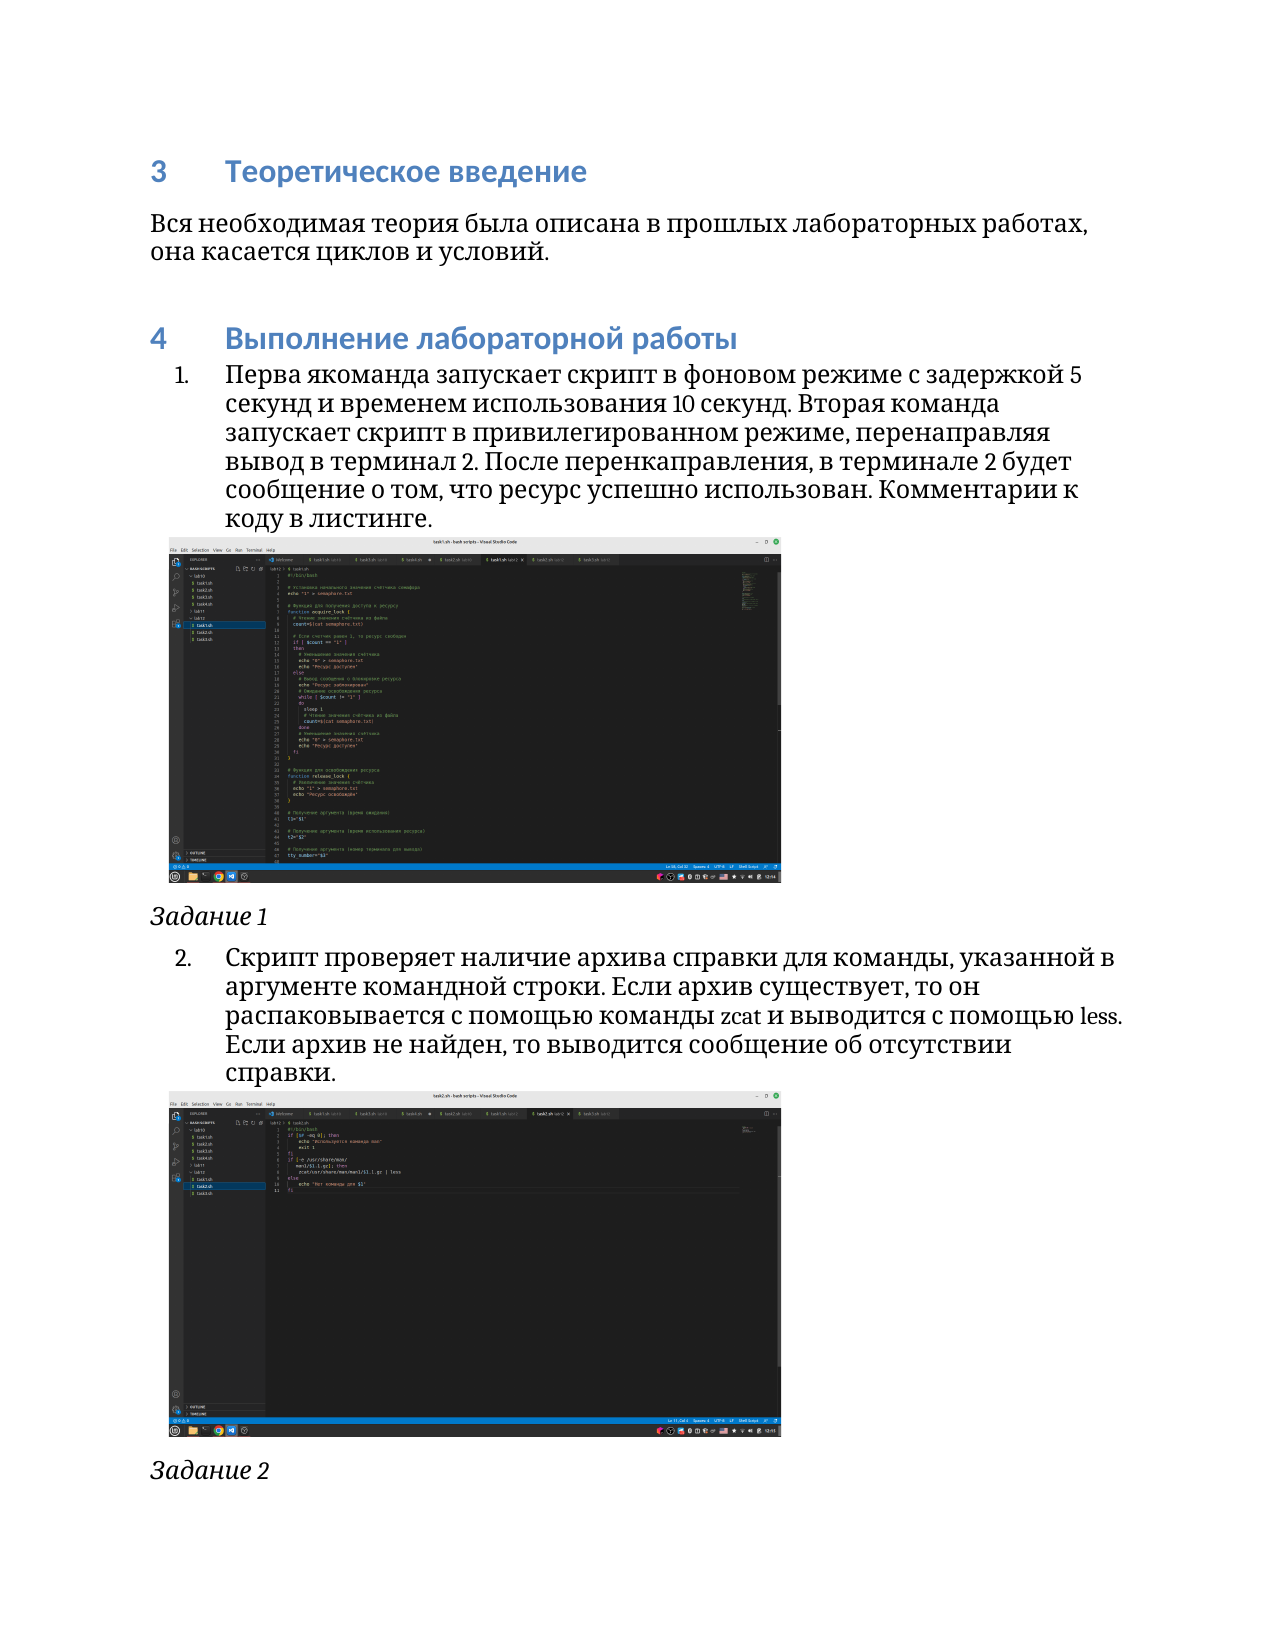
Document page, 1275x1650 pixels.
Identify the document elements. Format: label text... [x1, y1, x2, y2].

picture [168, 537, 782, 883]
text Задание 2 [150, 1457, 1125, 1486]
text Задание 1 [150, 903, 1125, 932]
list Перва якоманда запускает скрипт в фоновом режиме с задержкой 5 секунд и временем использования 10 секунд. Вторая команда запускает скрипт в привилегированном режиме, перенаправляя вывод в терминал 2. После перенкаправления, в терминале 2 будет сообщение о том, что ресурс успешно использован. Комментарии к коду в листинге. [175, 361, 1125, 534]
list Скрипт проверяет наличие архива справки для команды, указанной в аргументе командной строки. Если архив существует, то он распаковывается с помощью команды zcat и выводится с помощью less. Если архив не найден, то выводится сообщение об отсутствии справки. [175, 944, 1125, 1088]
subtitle 4 Выполнение лабораторной работы [150, 317, 1125, 358]
subtitle 3 Теоретическое введение [150, 150, 1125, 191]
text Вся необходимая теория была описана в прошлых лабораторных работах, она касается циклов и условий. [150, 209, 1125, 267]
picture [168, 1091, 782, 1437]
